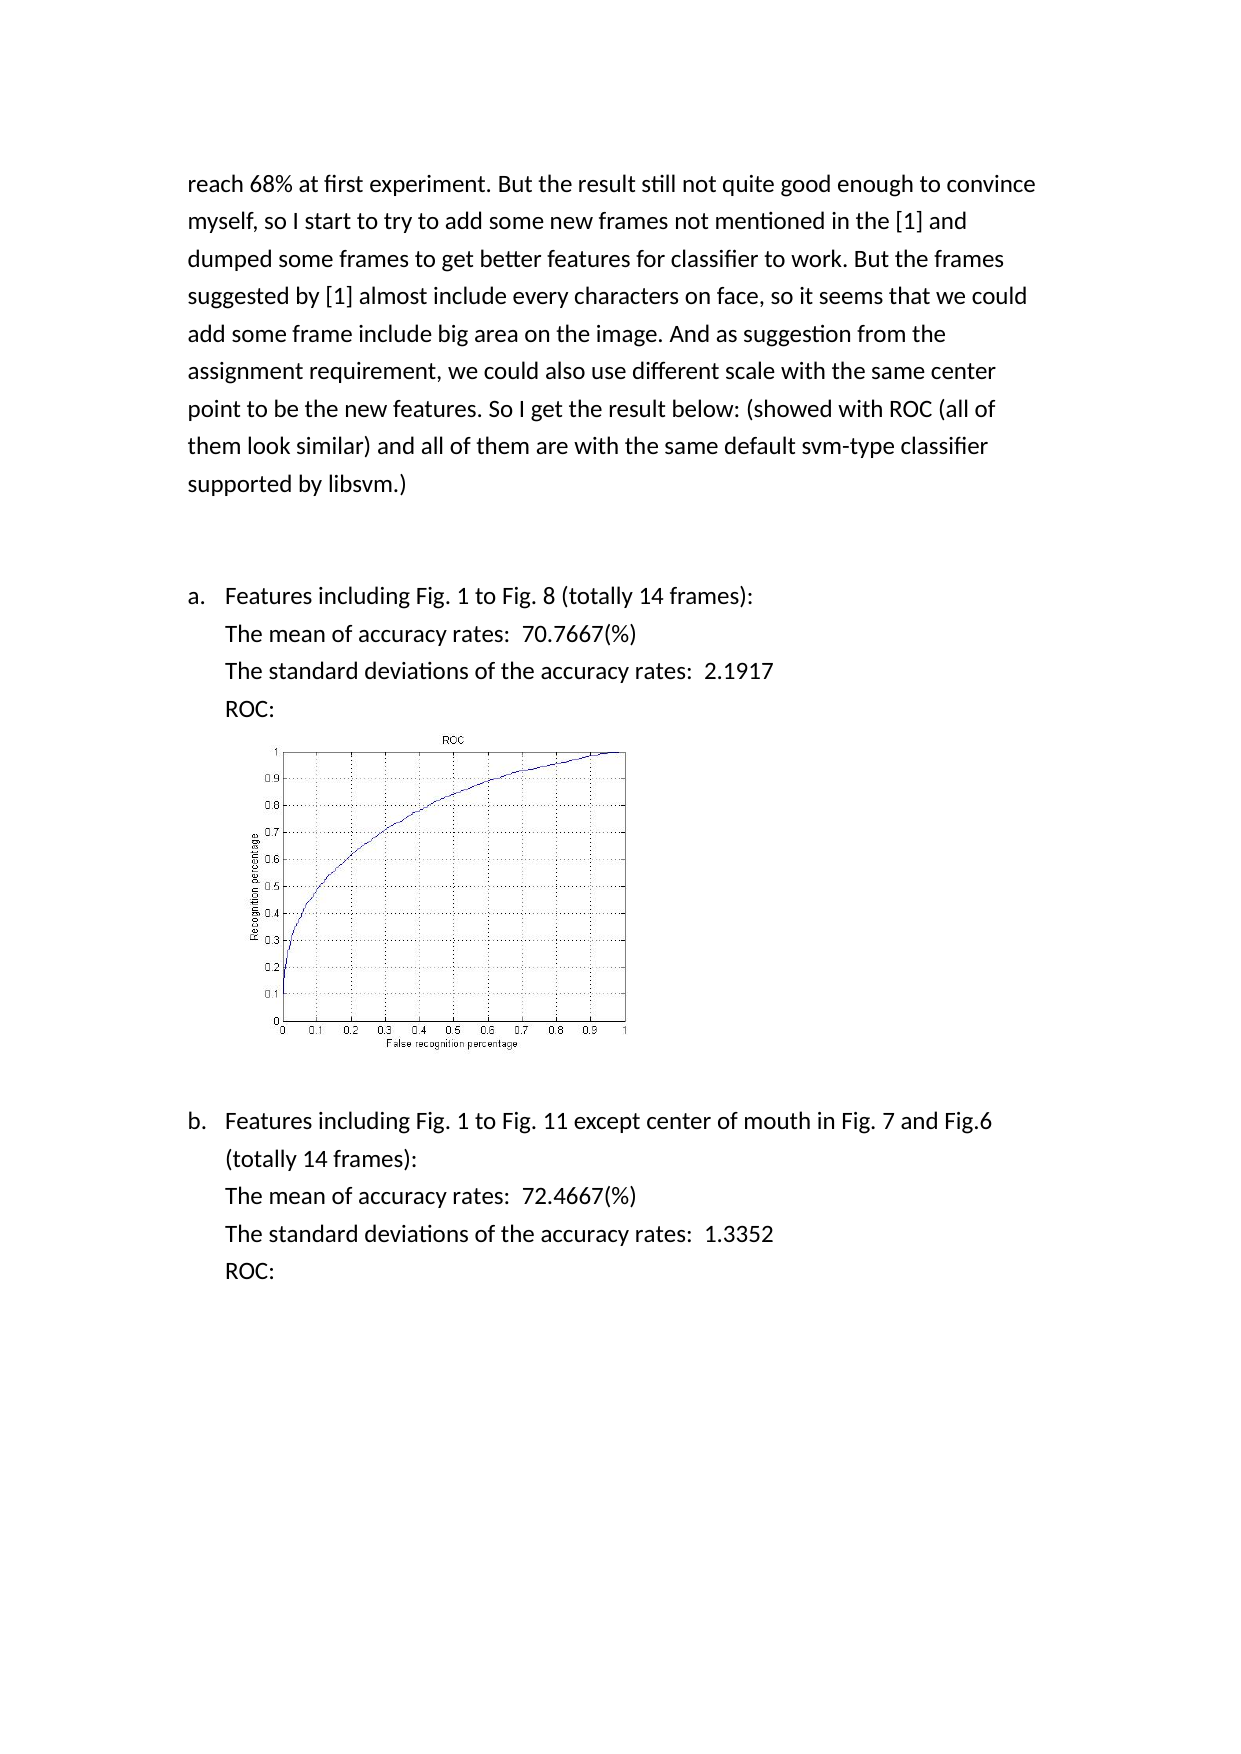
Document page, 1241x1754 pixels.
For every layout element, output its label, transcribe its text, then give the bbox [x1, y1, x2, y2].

list The mean of accuracy rates: 72.4667(%) [225, 1177, 1053, 1214]
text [187, 164, 1053, 502]
list Features including Fig. 1 to Fig. 8 (totally 14 frames): [187, 577, 1053, 614]
list ROC: [225, 689, 1053, 727]
picture [225, 727, 665, 1057]
list The standard deviations of the accuracy rates: 1.3352 [225, 1214, 1053, 1252]
list Features including Fig. 1 to Fig. 11 except center of mouth in Fig. 7 and Fig.6 (totally 14 frames): [187, 1102, 1053, 1177]
text The standard deviations of the accuracy rates: 2.1917 [187, 652, 1053, 689]
list The mean of accuracy rates: 70.7667(%) [225, 614, 1053, 652]
list ROC: [225, 1252, 1053, 1289]
